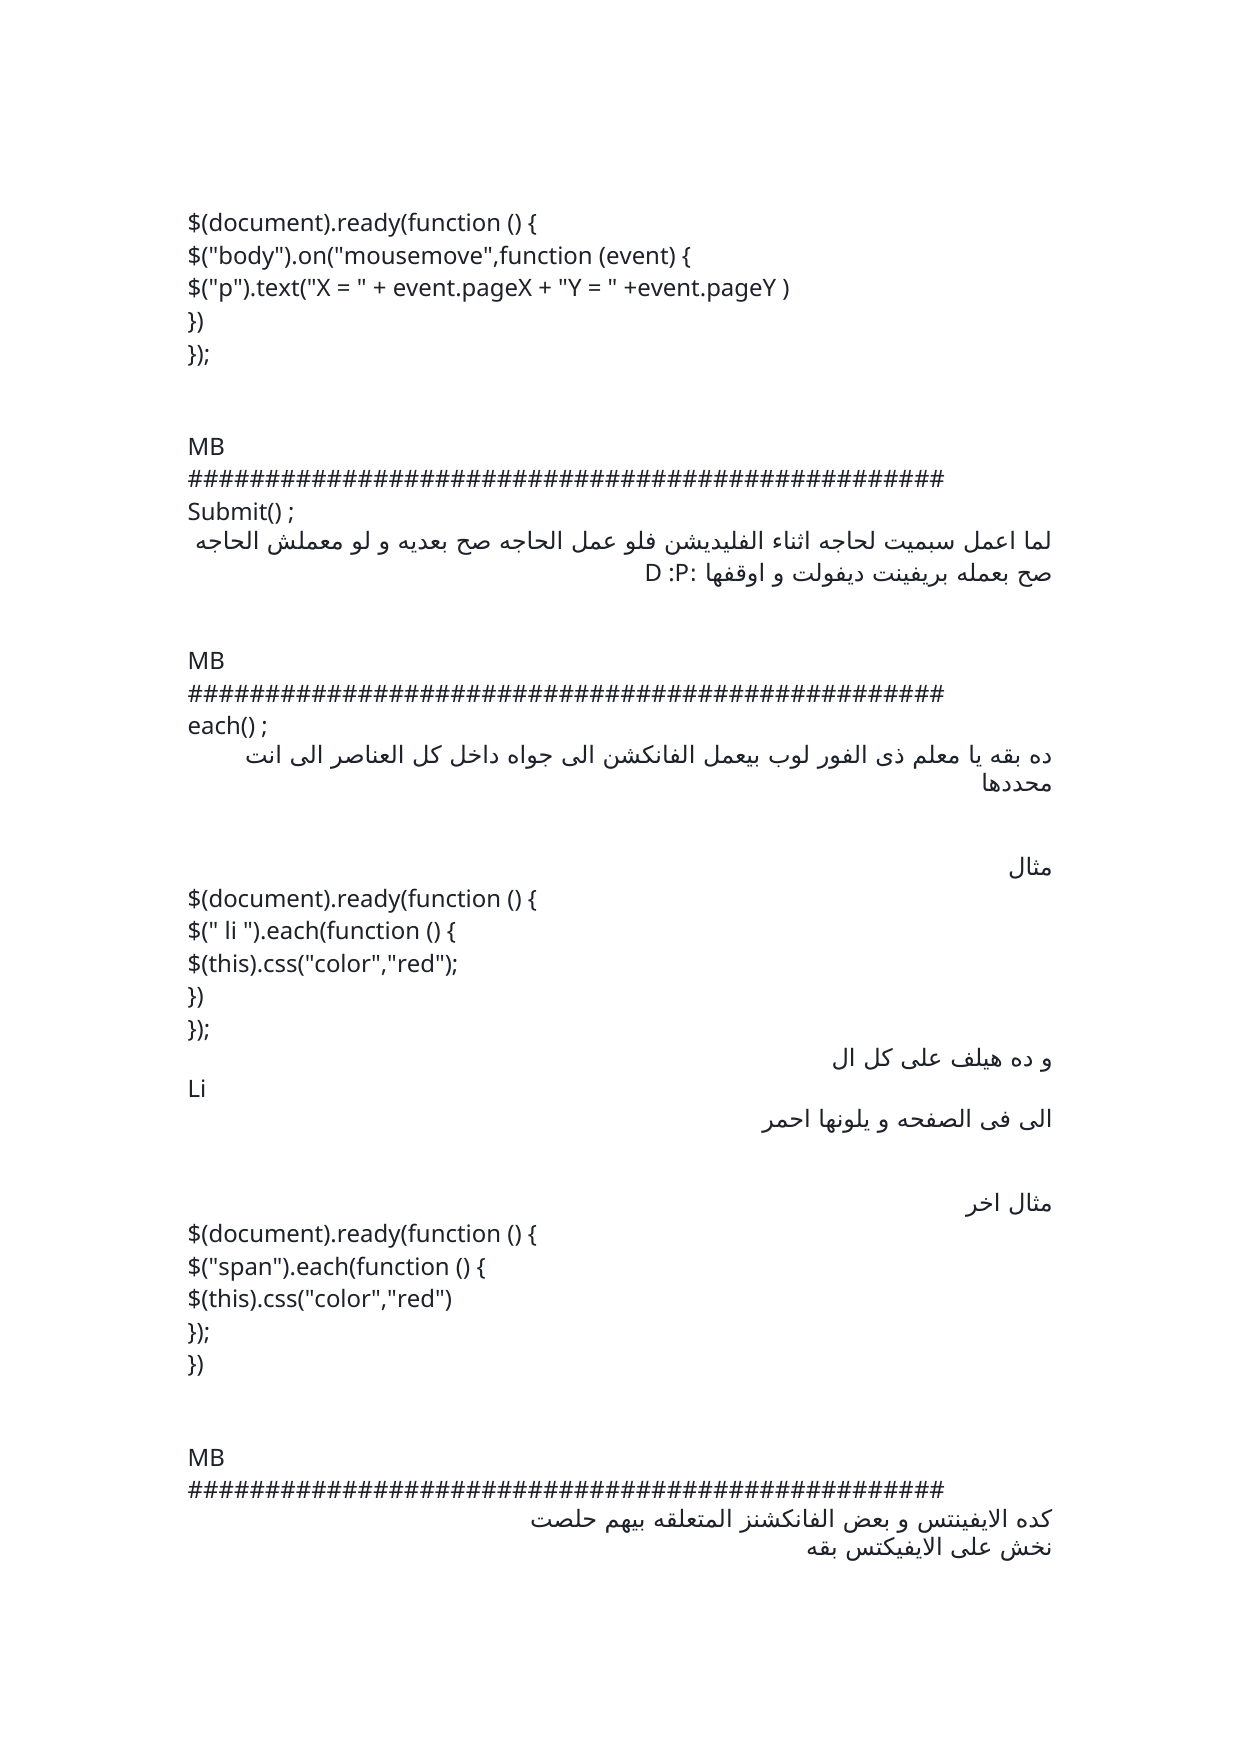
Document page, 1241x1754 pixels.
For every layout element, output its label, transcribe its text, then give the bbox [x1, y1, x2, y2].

text $(document).ready(function () { [187, 206, 1053, 238]
text }); [187, 336, 1053, 369]
text MB [187, 429, 1053, 462]
text $(document).ready(function () { [187, 881, 1053, 914]
text $("p").text("X = " + event.pageX + "Y = " +event.pageY ) [187, 271, 1053, 304]
text $(" li ").each(function () { [187, 914, 1053, 947]
text $("body").on("mousemove",function (event) { [187, 238, 1053, 271]
text }) [187, 304, 1053, 336]
text }) [187, 979, 1053, 1012]
text نخش على الايفيكتس بقه [187, 1533, 1053, 1561]
text $(document).ready(function () { [187, 1217, 1053, 1249]
text ده بقه يا معلم ذى الفور لوب بيعمل الفانكشن الى جواه داخل كل العناصر الى انت محددها [187, 742, 1053, 797]
text $(this).css("color","red"); [187, 947, 1053, 979]
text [187, 462, 1053, 495]
text $(this).css("color","red") [187, 1282, 1053, 1314]
text each() ; [187, 709, 1053, 742]
text }) [187, 1347, 1053, 1380]
text MB [187, 1440, 1053, 1473]
text الى فى الصفحه و يلونها احمر [187, 1105, 1053, 1133]
text و ده هيلف على كل ال [187, 1044, 1053, 1072]
text مثال [187, 853, 1053, 881]
text }); [187, 1012, 1053, 1044]
text Li [187, 1072, 1053, 1105]
text $("span").each(function () { [187, 1249, 1053, 1282]
text لما اعمل سبميت لحاجه اثناء الفليديشن فلو عمل الحاجه صح بعديه و لو معملش الحاجه صح بعمله بريفينت ديفولت و اوقفها :D :P [187, 527, 1053, 588]
text كده الايفينتس و بعض الفانكشنز المتعلقه بيهم حلصت [187, 1506, 1053, 1533]
text Submit() ; [187, 495, 1053, 527]
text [187, 1473, 1053, 1506]
text مثال اخر [187, 1189, 1053, 1217]
text MB [187, 644, 1053, 676]
text }); [187, 1314, 1053, 1347]
text ################################################# [187, 676, 1053, 709]
